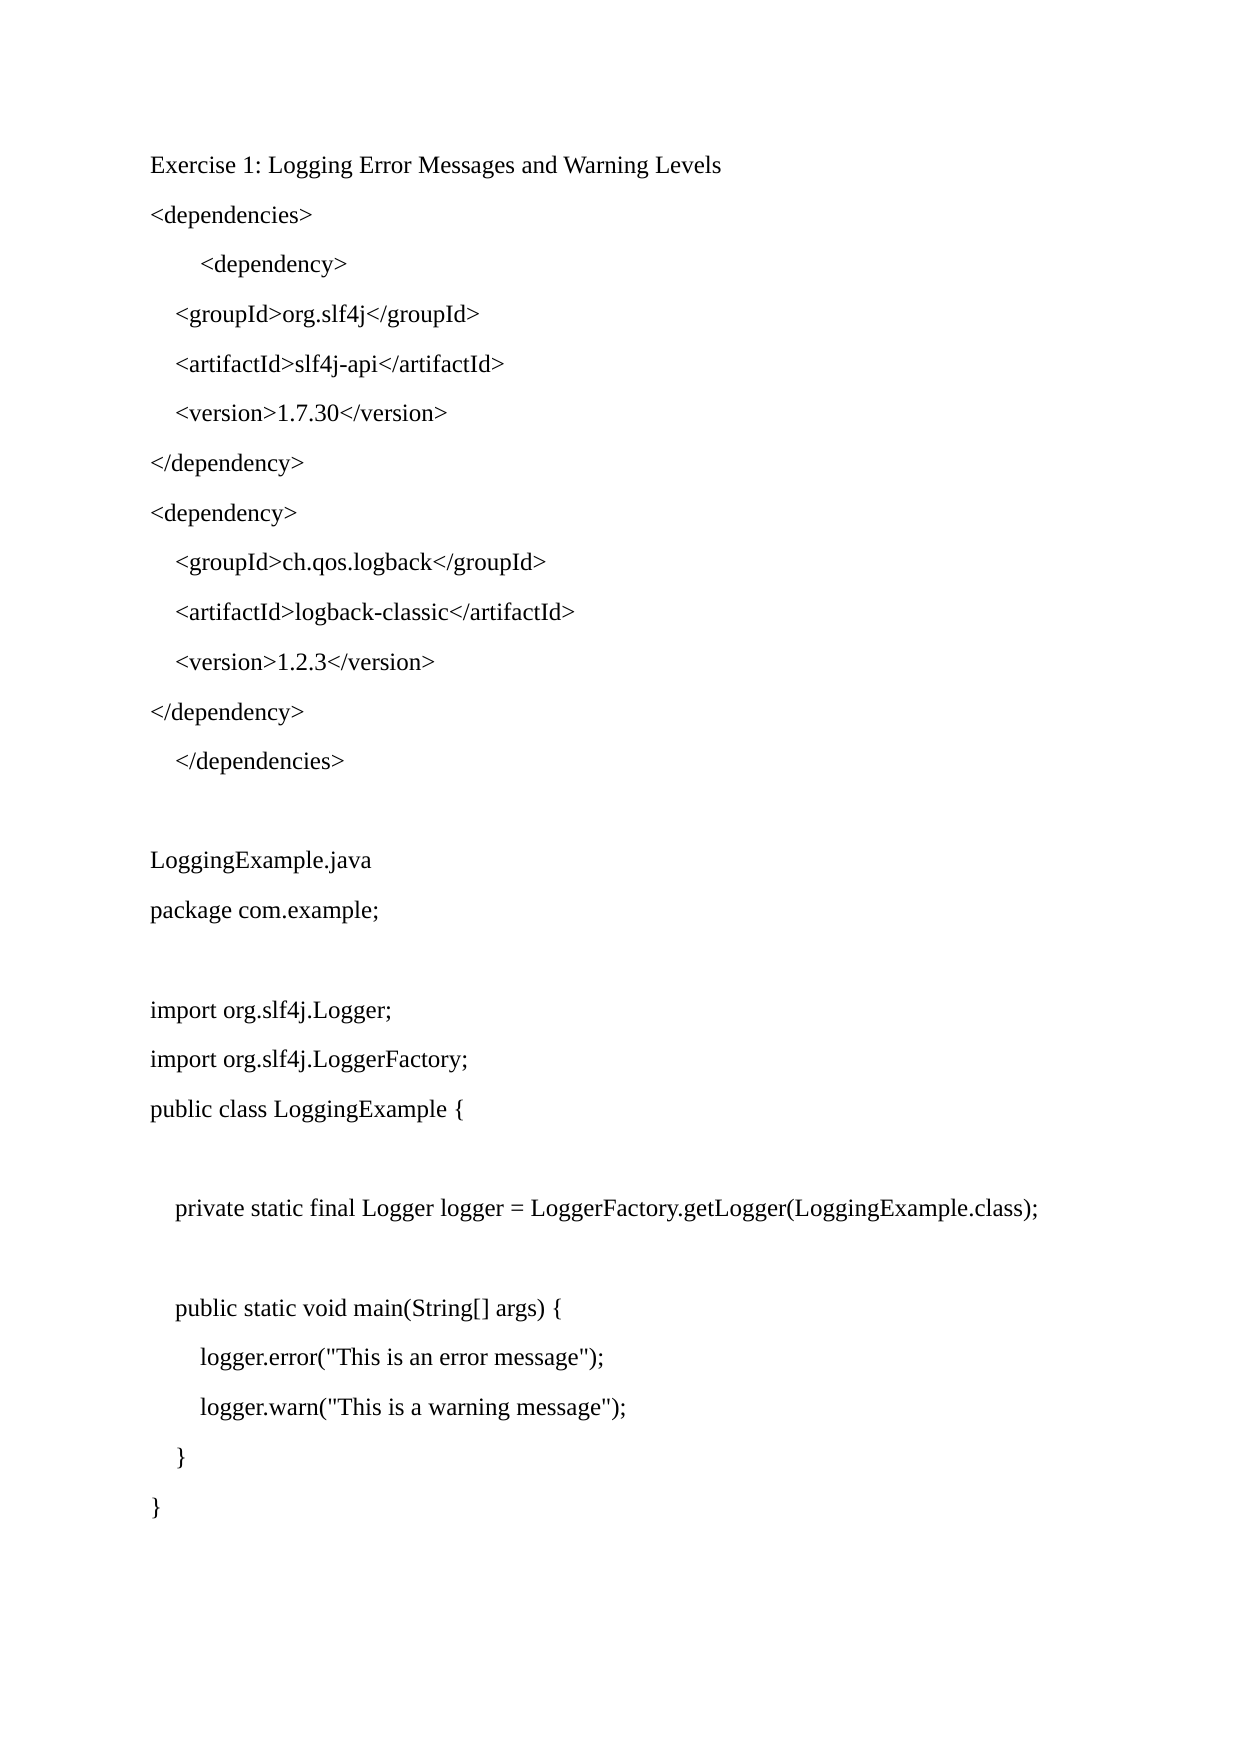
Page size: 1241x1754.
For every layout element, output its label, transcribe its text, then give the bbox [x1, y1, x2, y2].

text public class LoggingExample { [150, 1094, 1090, 1123]
text <dependency> [150, 498, 1090, 527]
text } [150, 1492, 1090, 1520]
text </dependencies> [150, 746, 1090, 775]
text <version>1.2.3</version> [150, 647, 1090, 676]
text logger.warn("This is a warning message"); [150, 1392, 1090, 1421]
text <artifactId>slf4j-api</artifactId> [150, 349, 1090, 377]
text <dependency> [150, 249, 1090, 278]
text </dependency> [150, 697, 1090, 725]
text <version>1.7.30</version> [150, 398, 1090, 427]
text logger.error("This is an error message"); [150, 1342, 1090, 1371]
text Exercise 1: Logging Error Messages and Warning Levels [150, 150, 1090, 179]
text import org.slf4j.Logger; [150, 995, 1090, 1023]
text import org.slf4j.LoggerFactory; [150, 1044, 1090, 1073]
text private static final Logger logger = LoggerFactory.getLogger(LoggingExample.class); [150, 1193, 1090, 1222]
text </dependency> [150, 448, 1090, 477]
text <groupId>ch.qos.logback</groupId> [150, 547, 1090, 576]
text <groupId>org.slf4j</groupId> [150, 299, 1090, 328]
text <artifactId>logback-classic</artifactId> [150, 597, 1090, 626]
text package com.example; [150, 895, 1090, 924]
text } [150, 1442, 1090, 1471]
text <dependencies> [150, 200, 1090, 228]
text public static void main(String[] args) { [150, 1293, 1090, 1322]
text LoggingExample.java [150, 846, 1090, 874]
